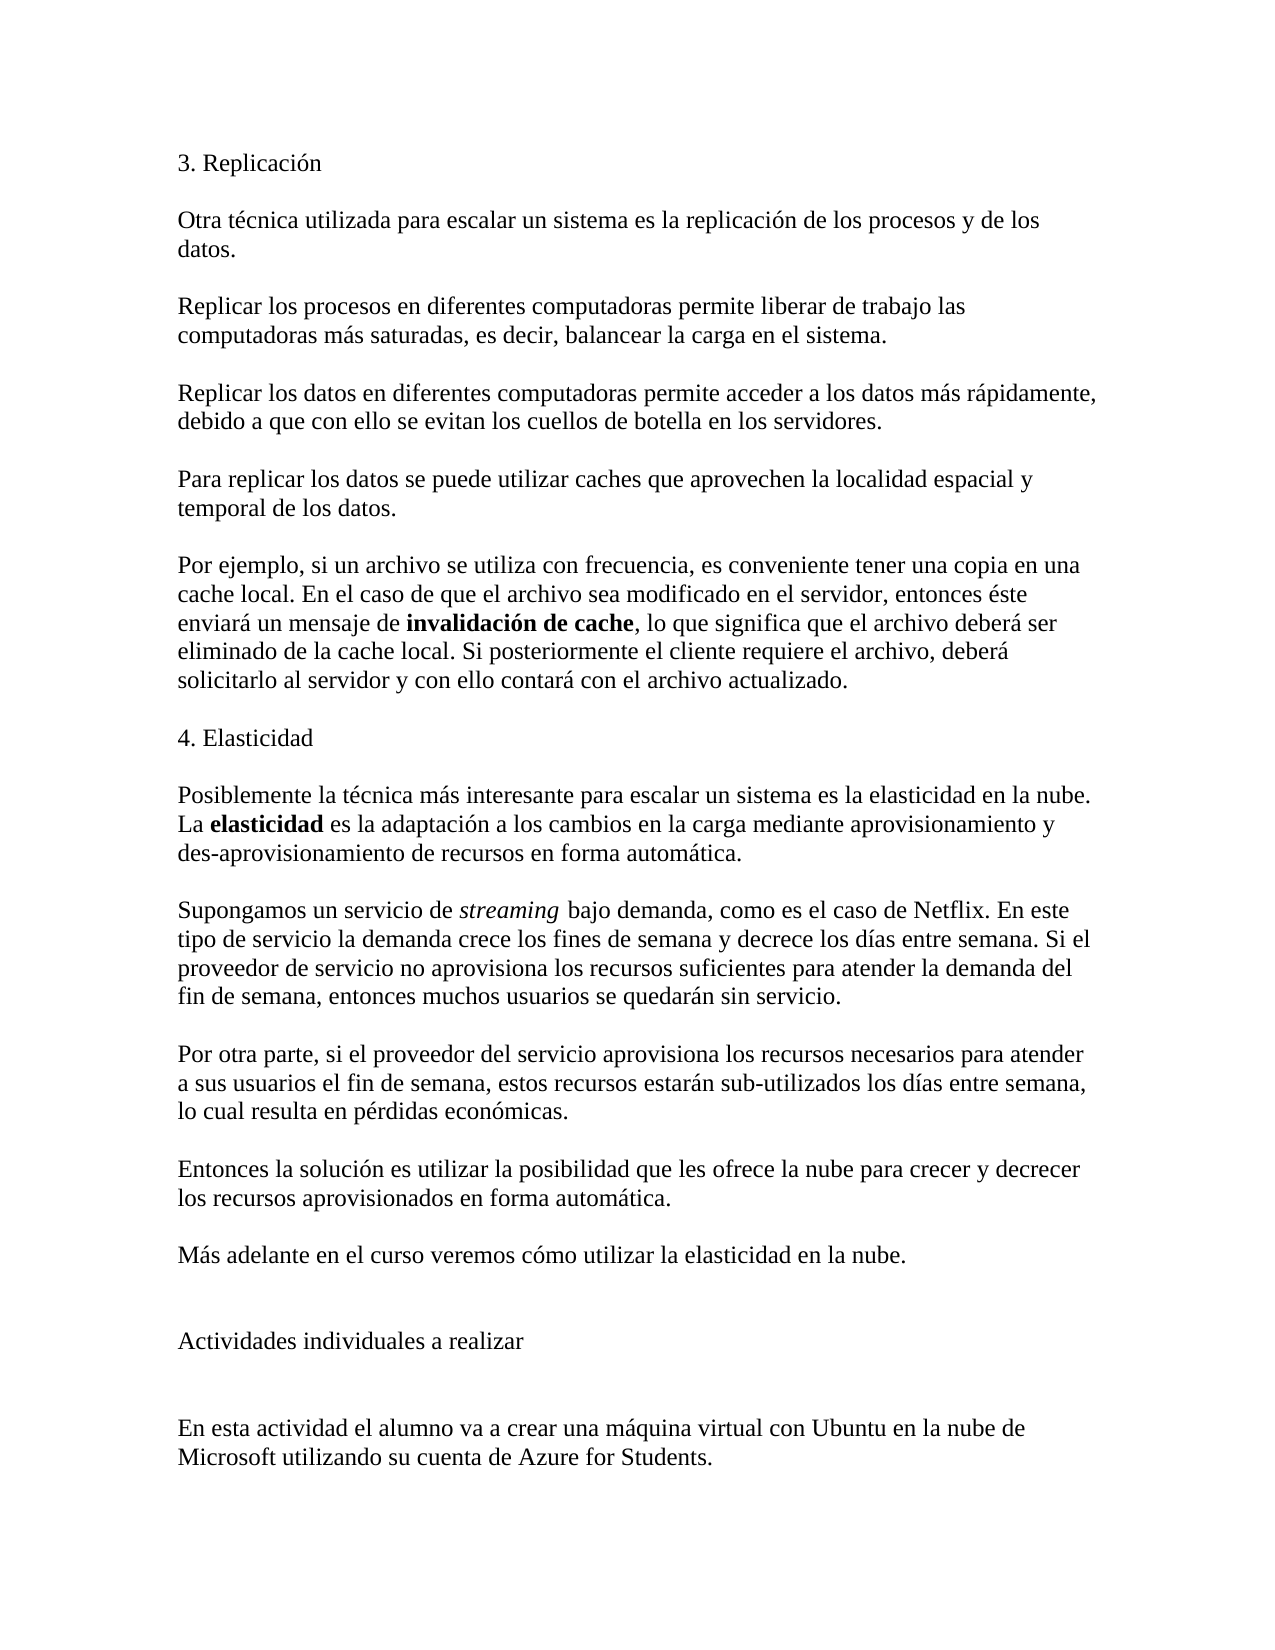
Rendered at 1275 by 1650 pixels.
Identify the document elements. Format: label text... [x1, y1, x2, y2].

text Otra técnica utilizada para escalar un sistema es la replicación de los procesos y de los datos. [177, 205, 1098, 263]
text Por otra parte, si el proveedor del servicio aprovisiona los recursos necesarios para atender a sus usuarios el fin de semana, estos recursos estarán sub-utilizados los días entre semana, lo cual resulta en pérdidas económicas. [177, 1039, 1098, 1125]
text Posiblemente la técnica más interesante para escalar un sistema es la elasticidad en la nube. La elasticidad es la adaptación a los cambios en la carga mediante aprovisionamiento y des-aprovisionamiento de recursos en forma automática. [177, 780, 1098, 866]
text 3. Replicación [177, 148, 1098, 176]
text Replicar los datos en diferentes computadoras permite acceder a los datos más rápidamente, debido a que con ello se evitan los cuellos de botella en los servidores. [177, 378, 1098, 435]
text Por ejemplo, si un archivo se utiliza con frecuencia, es conveniente tener una copia en una cache local. En el caso de que el archivo sea modificado en el servidor, entonces éste enviará un mensaje de invalidación de cache, lo que significa que el archivo deberá ser eliminado de la cache local. Si posteriormente el cliente requiere el archivo, deberá solicitarlo al servidor y con ello contará con el archivo actualizado. [177, 550, 1098, 694]
text Más adelante en el curso veremos cómo utilizar la elasticidad en la nube. [177, 1240, 1098, 1269]
text Replicar los procesos en diferentes computadoras permite liberar de trabajo las computadoras más saturadas, es decir, balancear la carga en el sistema. [177, 291, 1098, 349]
text Supongamos un servicio de streaming bajo demanda, como es el caso de Netflix. En este tipo de servicio la demanda crece los fines de semana y decrece los días entre semana. Si el proveedor de servicio no aprovisiona los recursos suficientes para atender la demanda del fin de semana, entonces muchos usuarios se quedarán sin servicio. [177, 895, 1098, 1010]
text Para replicar los datos se puede utilizar caches que aprovechen la localidad espacial y temporal de los datos. [177, 464, 1098, 521]
text 4. Elasticidad [177, 723, 1098, 751]
text En esta actividad el alumno va a crear una máquina virtual con Ubuntu en la nube de Microsoft utilizando su cuenta de Azure for Students. [177, 1413, 1098, 1471]
text Entonces la solución es utilizar la posibilidad que les ofrece la nube para crecer y decrecer los recursos aprovisionados en forma automática. [177, 1154, 1098, 1211]
text Actividades individuales a realizar [177, 1326, 1098, 1355]
